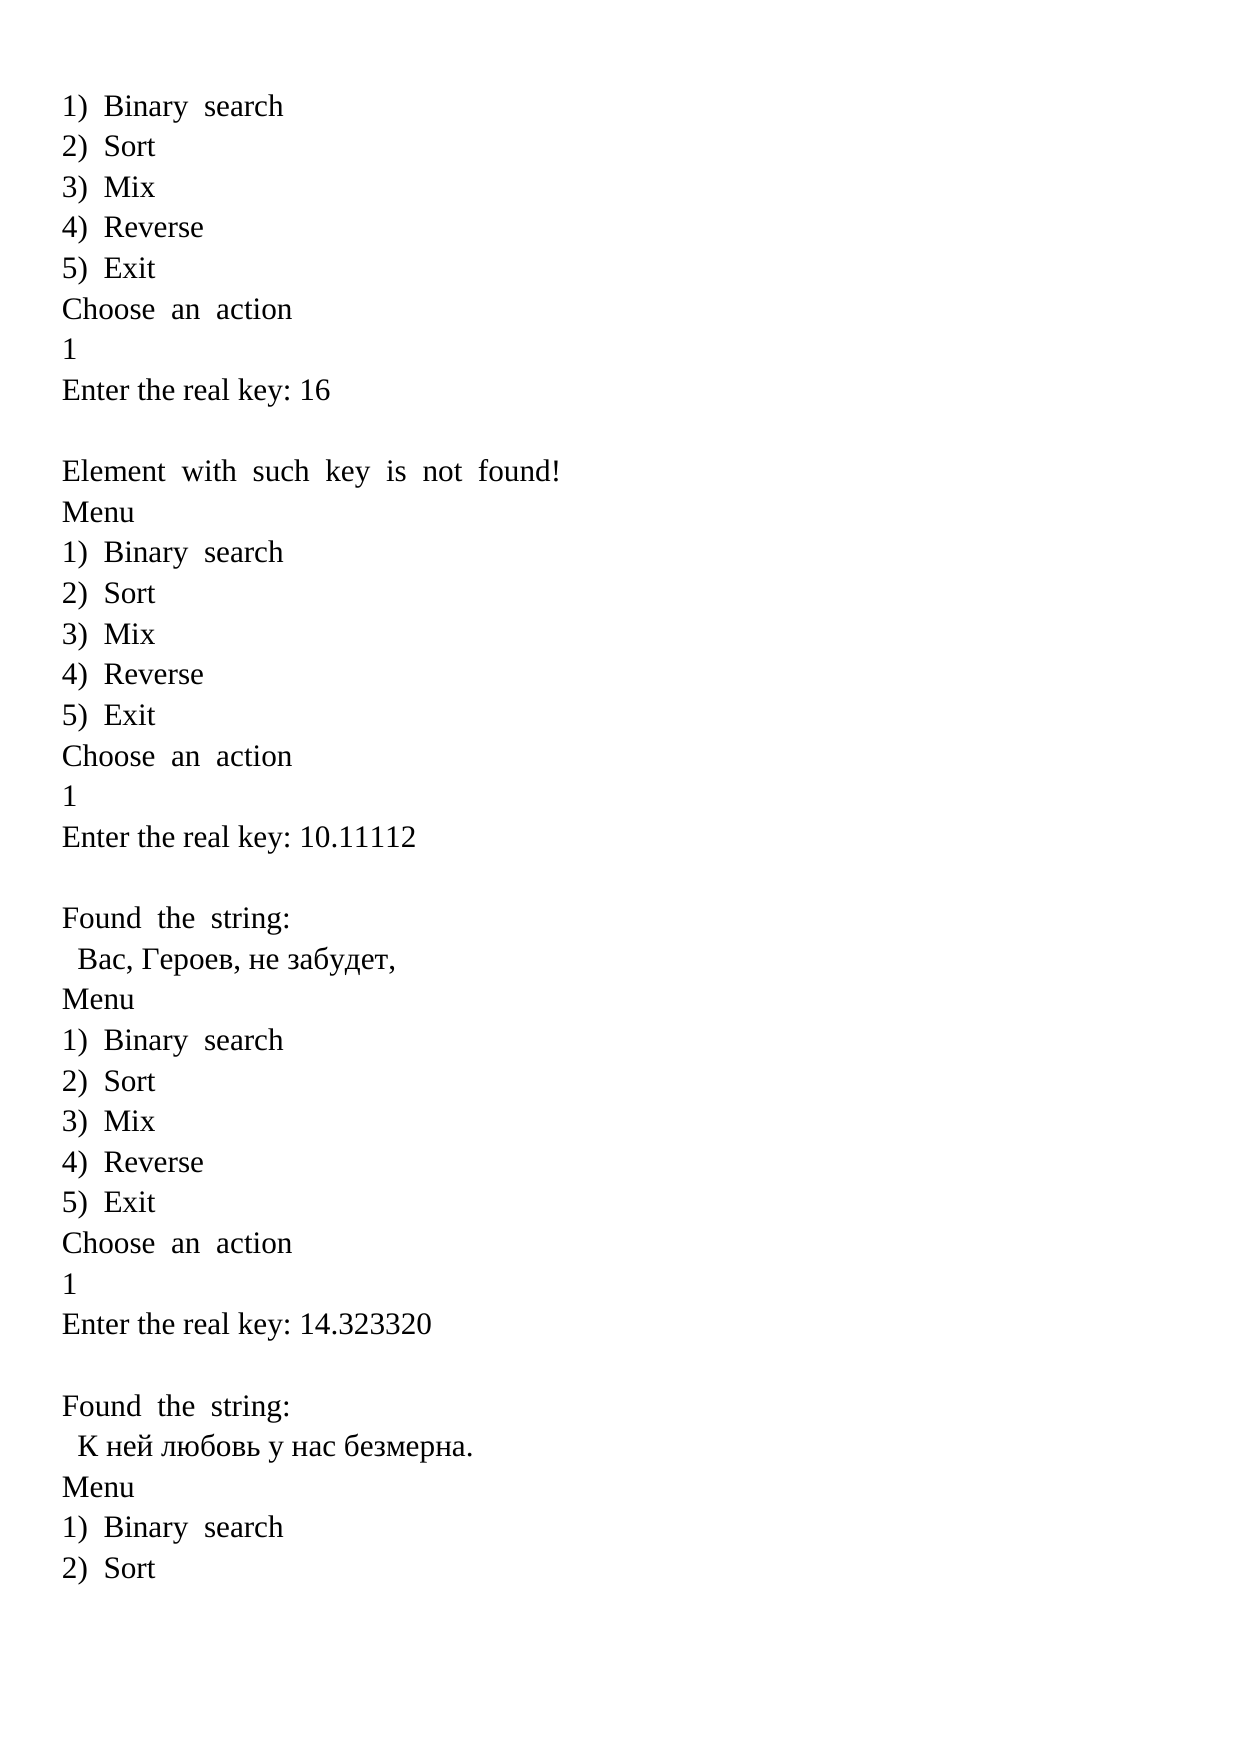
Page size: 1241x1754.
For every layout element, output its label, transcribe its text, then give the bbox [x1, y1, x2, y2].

text 5) Exit [62, 699, 1172, 732]
text 2) Sort [62, 131, 1172, 163]
text 5) Exit [62, 1187, 1172, 1219]
text 1) Binary search [62, 1024, 1172, 1057]
text Menu [62, 496, 1172, 529]
text 1 [62, 781, 1172, 813]
text Choose an action [62, 1228, 1172, 1260]
text Found the string: [62, 903, 1172, 935]
text 2) Sort [62, 1553, 1172, 1585]
text Element with such key is not found! [62, 456, 1172, 488]
text 5) Exit [62, 253, 1172, 285]
text К ней любовь у нас безмерна. [62, 1431, 1172, 1463]
text 2) Sort [62, 578, 1172, 610]
text 1) Binary search [62, 537, 1172, 569]
text Enter the real key: 10.11112 [62, 821, 1172, 854]
text 4) Reverse [62, 659, 1172, 691]
text Choose an action [62, 293, 1172, 326]
text Вас, Героев, не забудет, [62, 943, 1172, 976]
text 1 [62, 1268, 1172, 1301]
text 1) Binary search [62, 1512, 1172, 1544]
text Menu [62, 1471, 1172, 1504]
text 1) Binary search [62, 90, 1172, 122]
text 3) Mix [62, 618, 1172, 651]
text Enter the real key: 16 [62, 374, 1172, 407]
text 1 [62, 334, 1172, 366]
text Menu [62, 984, 1172, 1016]
text Choose an action [62, 740, 1172, 772]
text 4) Reverse [62, 1146, 1172, 1179]
text Enter the real key: 14.323320 [62, 1309, 1172, 1341]
text 2) Sort [62, 1065, 1172, 1097]
text Found the string: [62, 1390, 1172, 1422]
text 3) Mix [62, 1106, 1172, 1138]
text 4) Reverse [62, 212, 1172, 244]
text 3) Mix [62, 171, 1172, 204]
